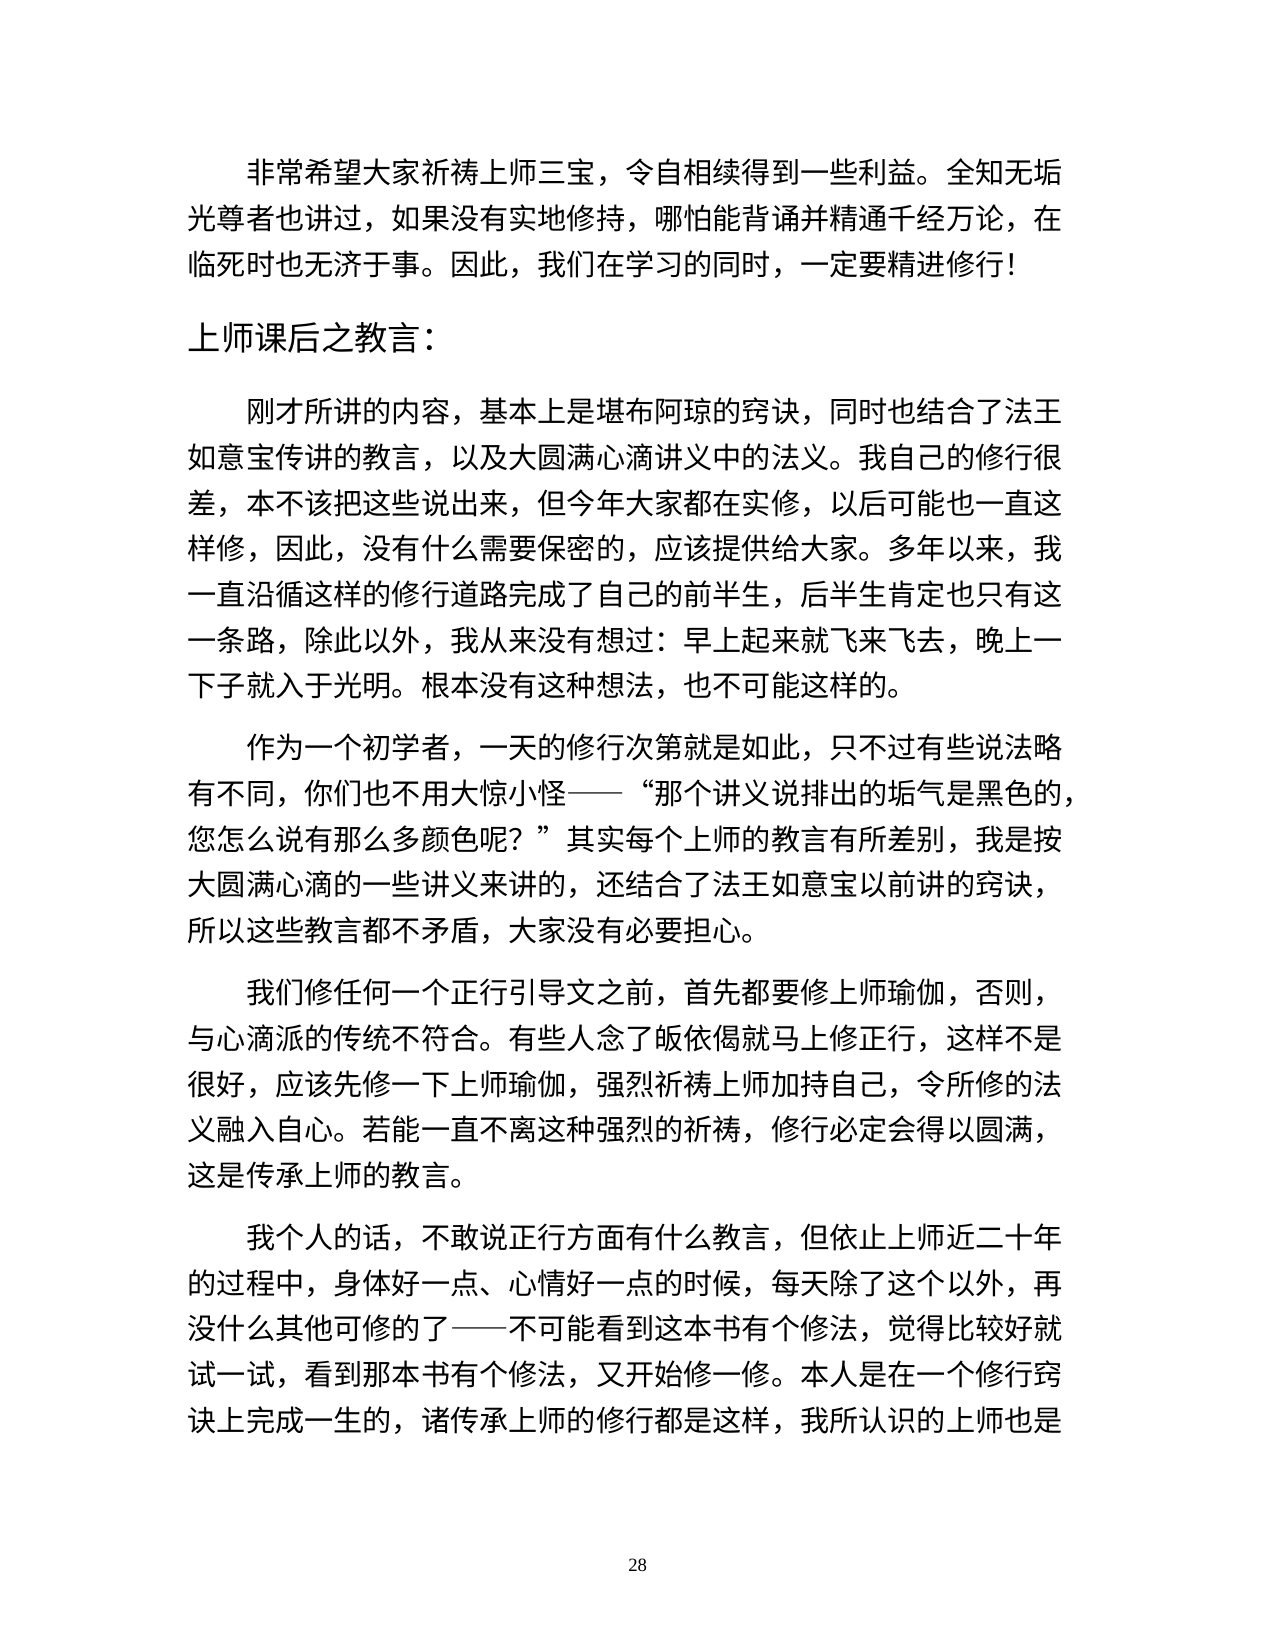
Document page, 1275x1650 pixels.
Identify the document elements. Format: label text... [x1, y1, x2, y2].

text 作为一个初学者，一天的修行次第就是如此，只不过有些说法略有不同，你们也不用大惊小怪——“那个讲义说排出的垢气是黑色的，您怎么说有那么多颜色呢？”其实每个上师的教言有所差别，我是按大圆满心滴的一些讲义来讲的，还结合了法王如意宝以前讲的窍诀，所以这些教言都不矛盾，大家没有必要担心。 [187, 725, 1087, 950]
text 刚才所讲的内容，基本上是堪布阿琼的窍诀，同时也结合了法王如意宝传讲的教言，以及大圆满心滴讲义中的法义。我自己的修行很差，本不该把这些说出来，但今年大家都在实修，以后可能也一直这样修，因此，没有什么需要保密的，应该提供给大家。多年以来，我一直沿循这样的修行道路完成了自己的前半生，后半生肯定也只有这一条路，除此以外，我从来没有想过：早上起来就飞来飞去，晚上一下子就入于光明。根本没有这种想法，也不可能这样的。 [187, 389, 1087, 705]
text 上师课后之教言： [187, 312, 1087, 360]
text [187, 1214, 1087, 1439]
text 非常希望大家祈祷上师三宝，令自相续得到一些利益。全知无垢光尊者也讲过，如果没有实地修持，哪怕能背诵并精通千经万论，在临死时也无济于事。因此，我们在学习的同时，一定要精进修行！ [187, 150, 1087, 283]
text 我们修任何一个正行引导文之前，首先都要修上师瑜伽，否则，与心滴派的传统不符合。有些人念了皈依偈就马上修正行，这样不是很好，应该先修一下上师瑜伽，强烈祈祷上师加持自己，令所修的法义融入自心。若能一直不离这种强烈的祈祷，修行必定会得以圆满，这是传承上师的教言。 [187, 970, 1087, 1194]
